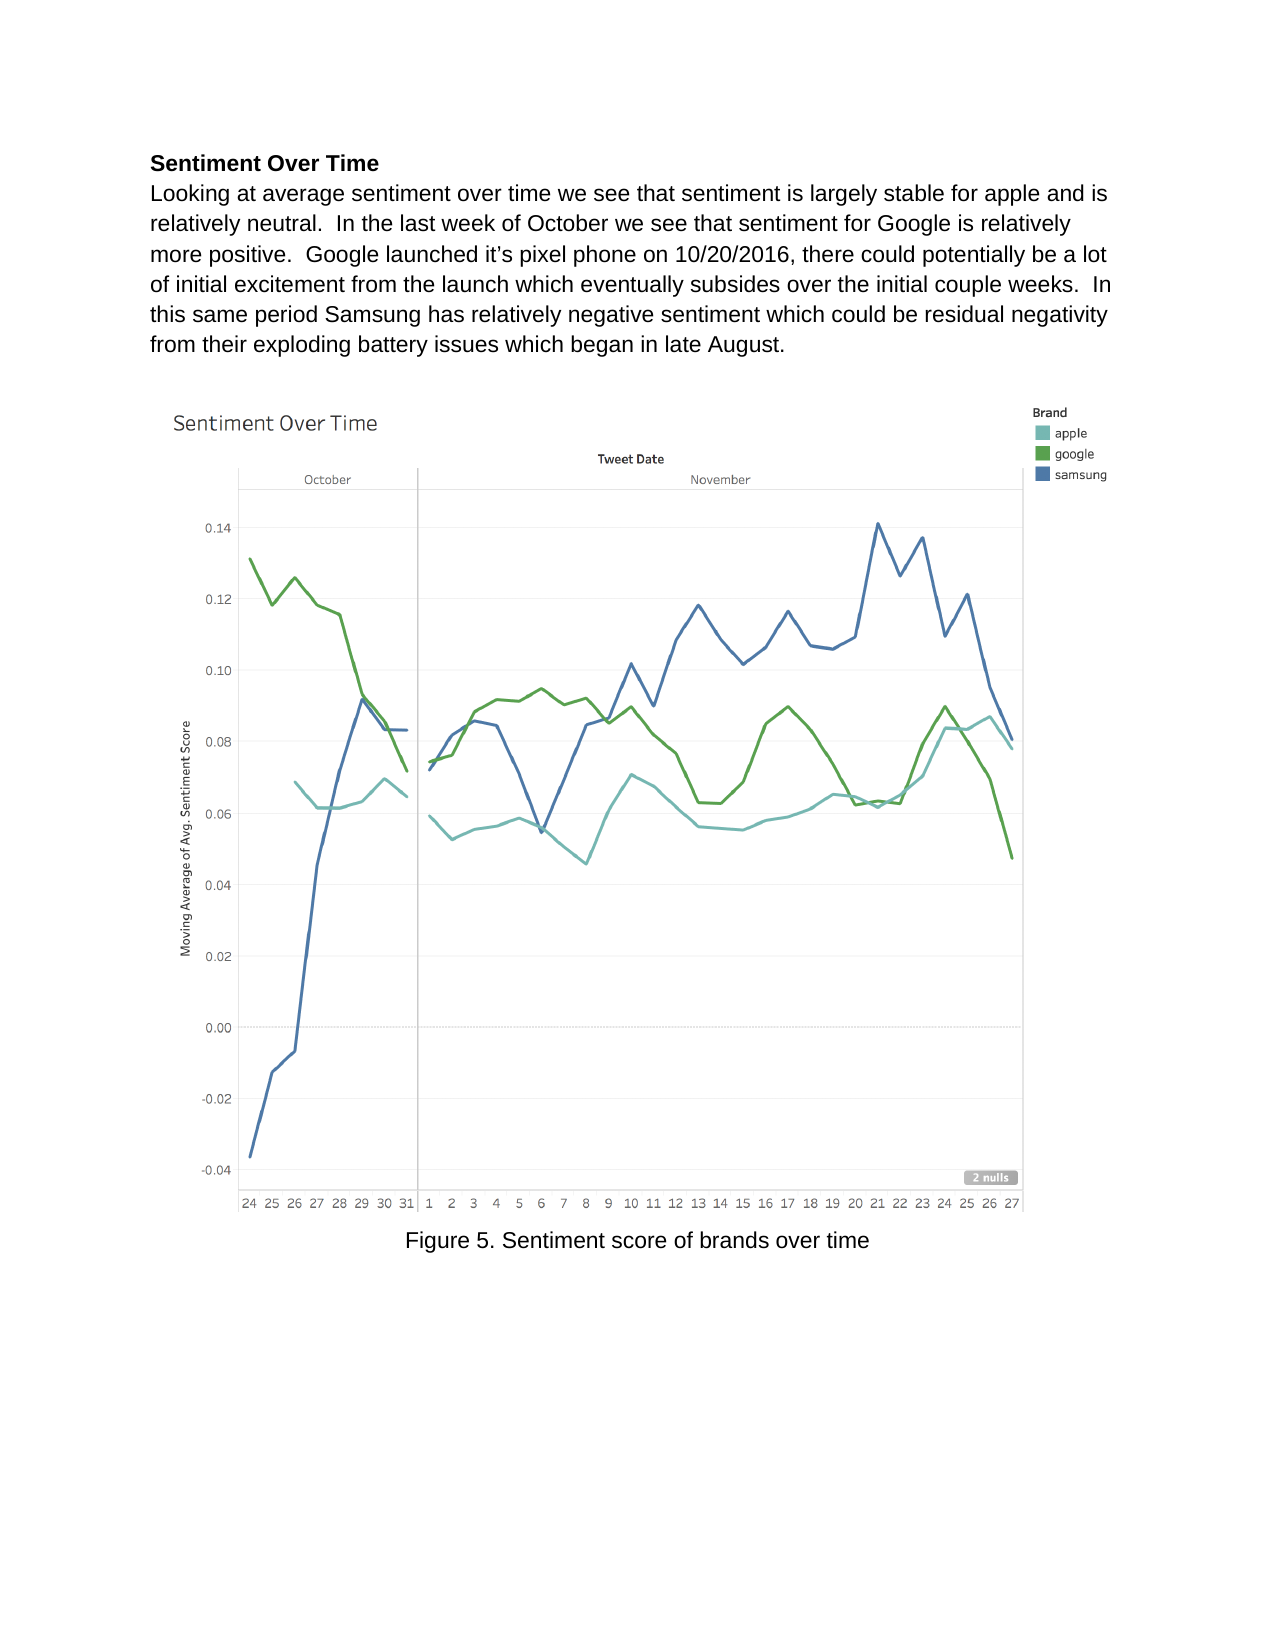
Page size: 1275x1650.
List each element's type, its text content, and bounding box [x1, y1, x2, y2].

text Looking at average sentiment over time we see that sentiment is largely stable for apple and is relatively neutral. In the last week of October we see that sentiment for Google is relatively more positive. Google launched it’s pixel phone on 10/20/2016, there could potentially be a lot of initial excitement from the launch which eventually subsides over the initial couple weeks. In this same period Samsung has relatively negative sentiment which could be residual negativity from their exploding battery issues which began in late August. [150, 180, 1125, 358]
picture [150, 391, 1125, 1223]
text Sentiment Over Time [150, 150, 1125, 176]
text Figure 5. Sentiment score of brands over time [150, 1227, 1125, 1253]
